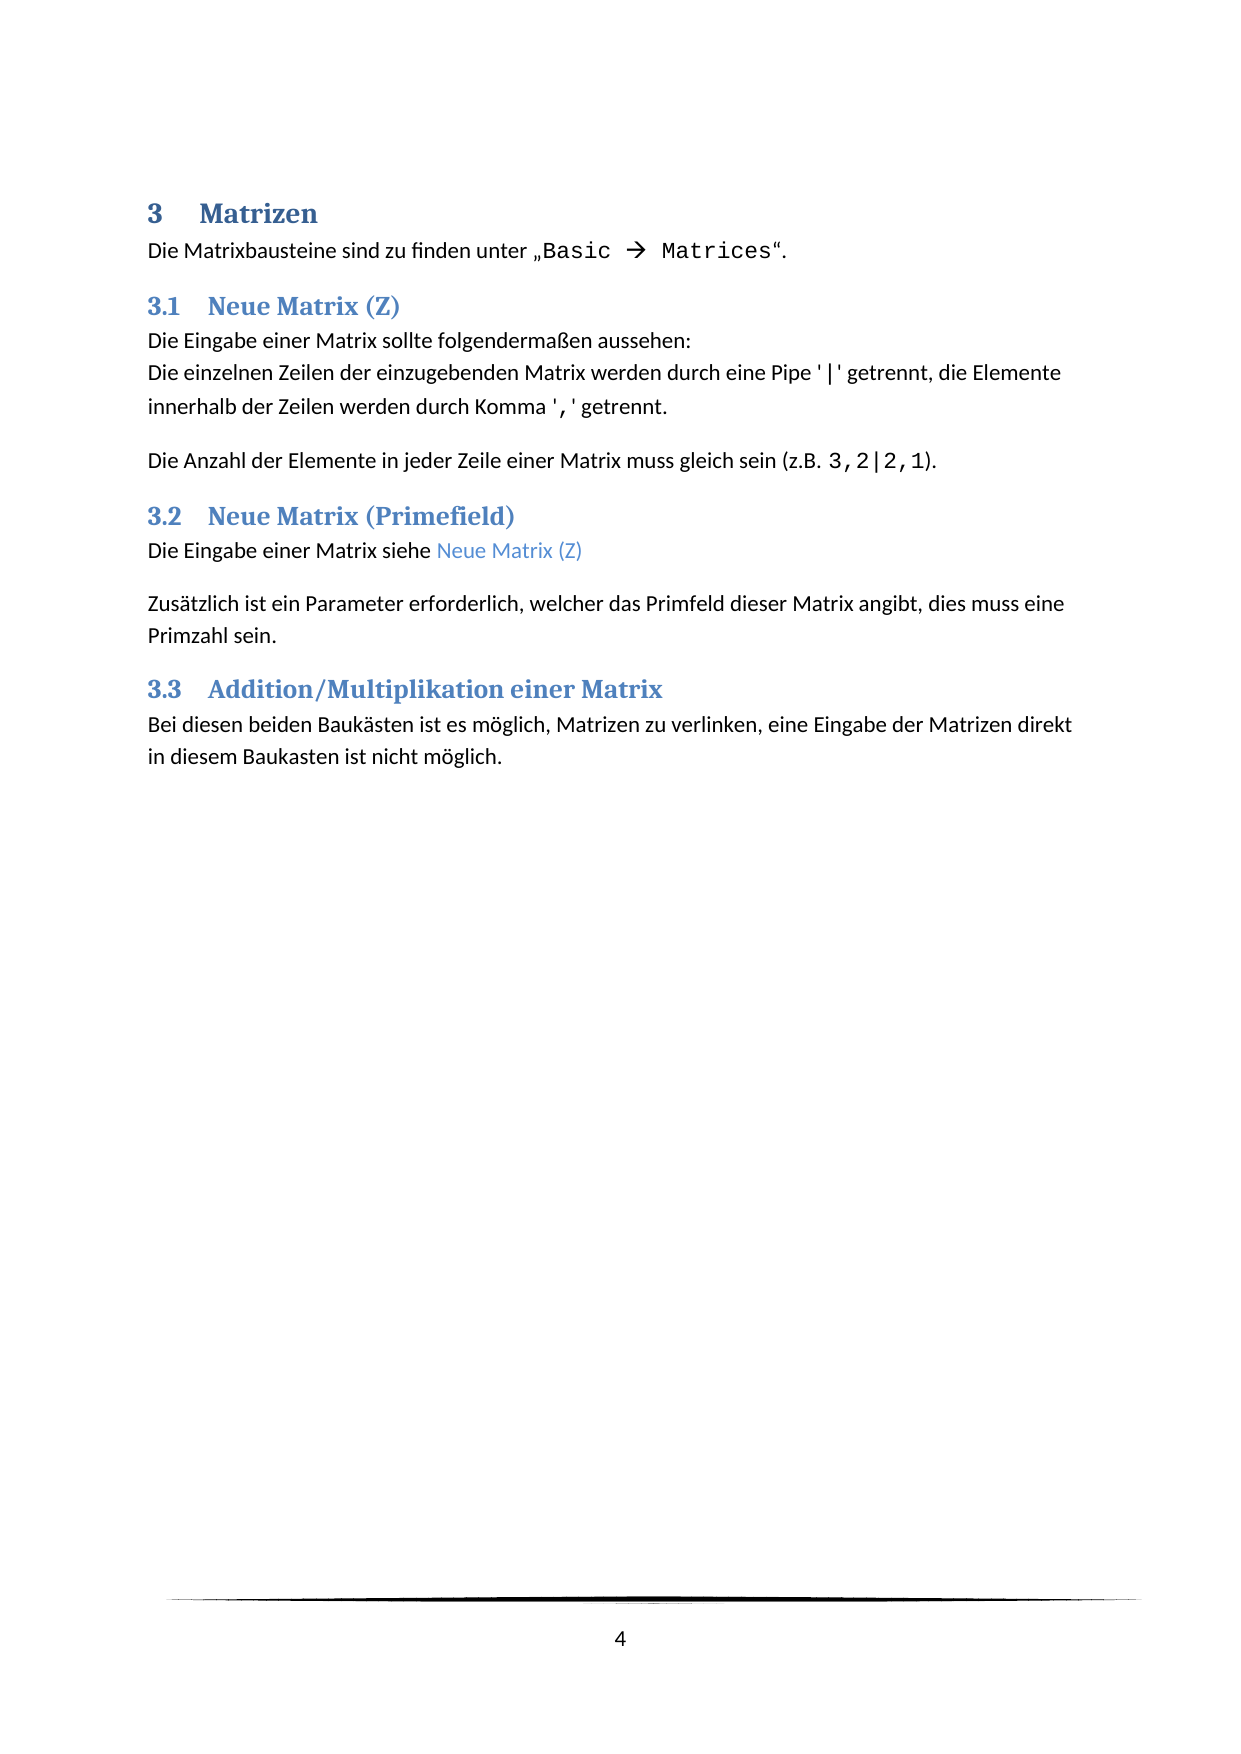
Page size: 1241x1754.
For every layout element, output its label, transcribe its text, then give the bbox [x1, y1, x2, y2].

text Die Anzahl der Elemente in jeder Zeile einer Matrix muss gleich sein (z.B. 3,2|2,1). [148, 446, 1093, 475]
subtitle Addition/Multiplikation einer Matrix [148, 674, 1093, 706]
text Bei diesen beiden Baukästen ist es möglich, Matrizen zu verlinken, eine Eingabe der Matrizen direkt in diesem Baukasten ist nicht möglich. [148, 710, 1093, 770]
picture [166, 1596, 1142, 1604]
text Zusätzlich ist ein Parameter erforderlich, welcher das Primfeld dieser Matrix angibt, dies muss eine Primzahl sein. [148, 589, 1093, 649]
subtitle Neue Matrix (Primefield) [148, 501, 1093, 532]
subtitle Matrizen [148, 198, 1093, 231]
text Die Matrixbausteine sind zu finden unter „Basic Matrices“. [148, 236, 1093, 265]
subtitle Neue Matrix (Z) [148, 291, 1093, 322]
text Die Eingabe einer Matrix sollte folgendermaßen aussehen: [148, 326, 1093, 354]
text Die einzelnen Zeilen der einzugebenden Matrix werden durch eine Pipe '|' getrennt, die Elemente innerhalb der Zeilen werden durch Komma ',' getrennt. [148, 358, 1093, 421]
